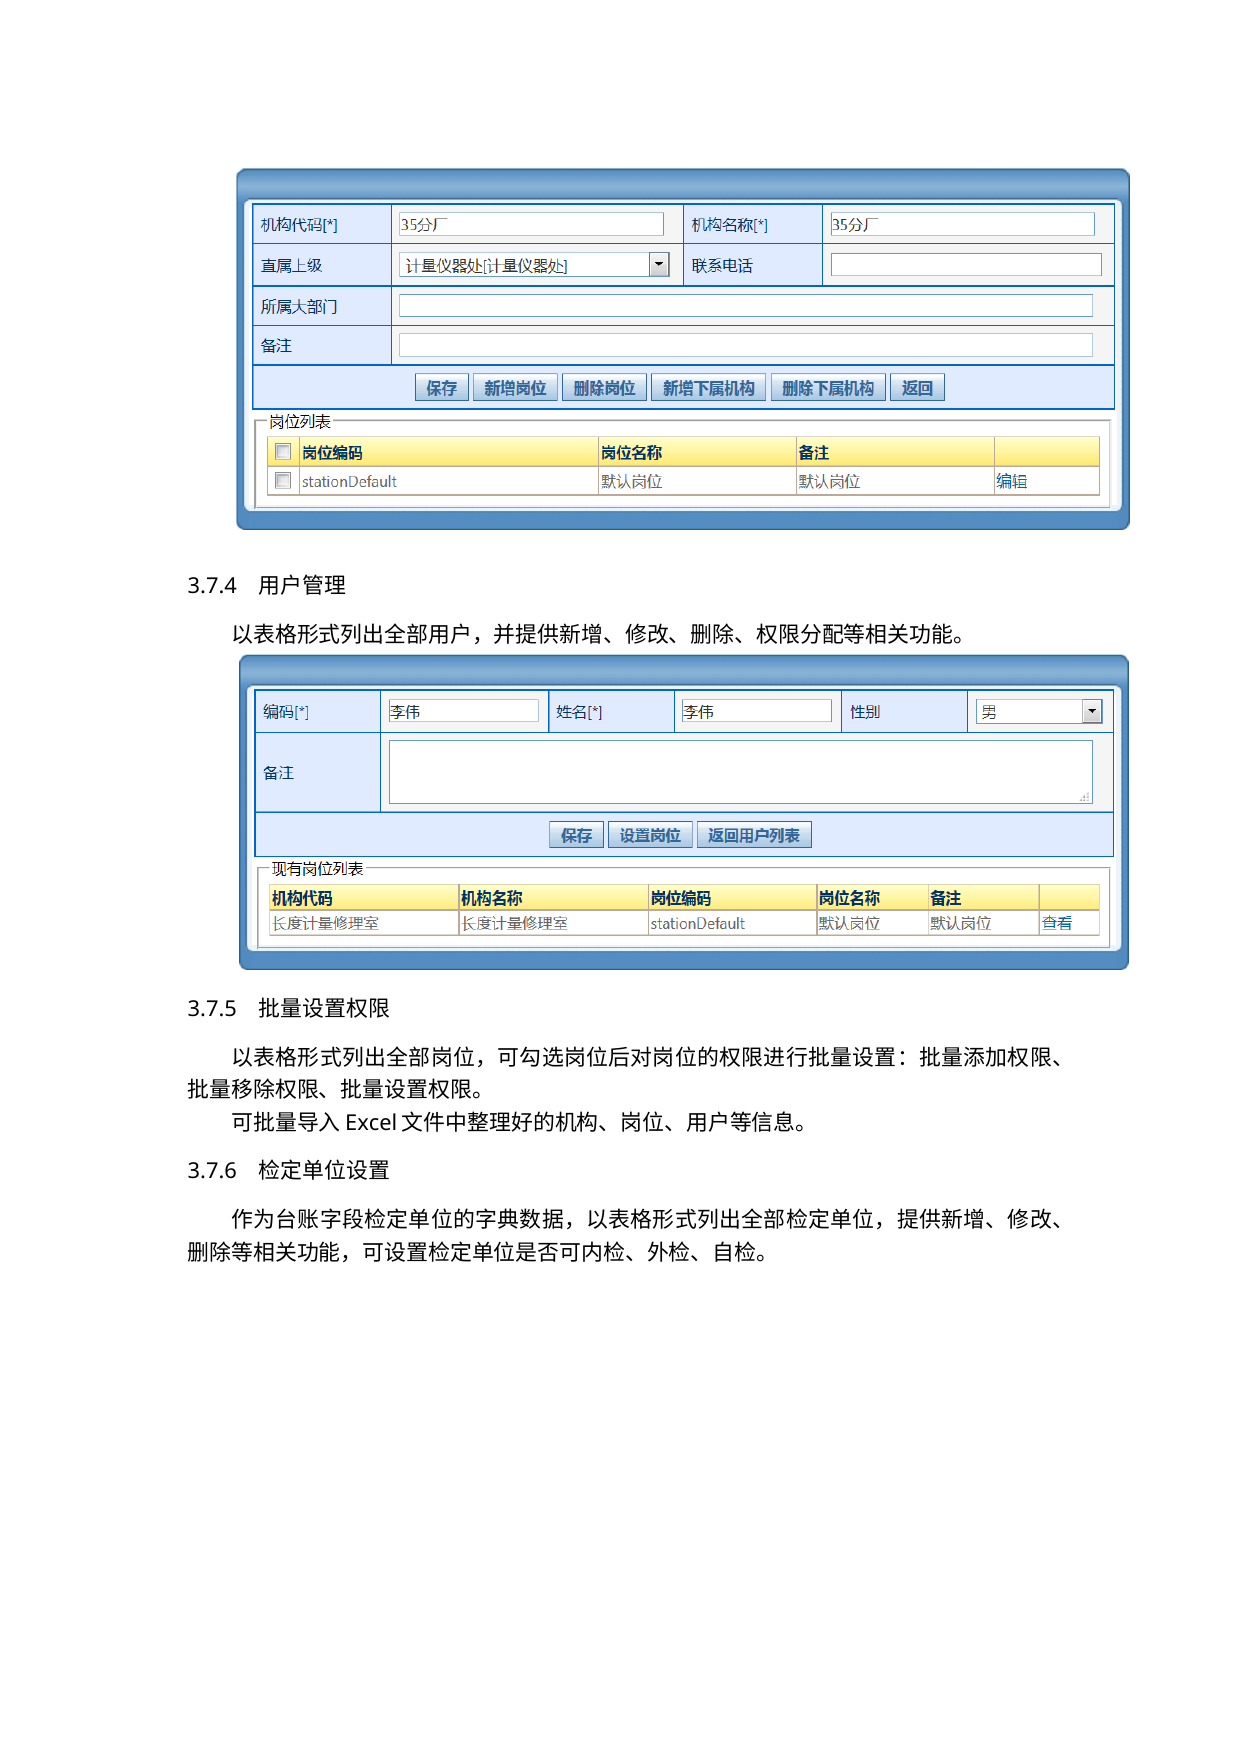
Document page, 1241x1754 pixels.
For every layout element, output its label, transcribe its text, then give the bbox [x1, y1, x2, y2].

text 作为台账字段检定单位的字典数据，以表格形式列出全部检定单位，提供新增、修改、删除等相关功能，可设置检定单位是否可内检、外检、自检。 [187, 1202, 1053, 1267]
picture [231, 162, 1132, 534]
text 以表格形式列出全部用户，并提供新增、修改、删除、权限分配等相关功能。 [187, 617, 1053, 649]
picture [231, 649, 1132, 974]
text 批量设置权限 [187, 991, 1053, 1023]
text 以表格形式列出全部岗位，可勾选岗位后对岗位的权限进行批量设置：批量添加权限、批量移除权限、批量设置权限。 [187, 1039, 1053, 1104]
text 用户管理 [187, 568, 1053, 601]
text 检定单位设置 [187, 1153, 1053, 1186]
text 可批量导入Excel文件中整理好的机构、岗位、用户等信息。 [187, 1104, 1053, 1137]
